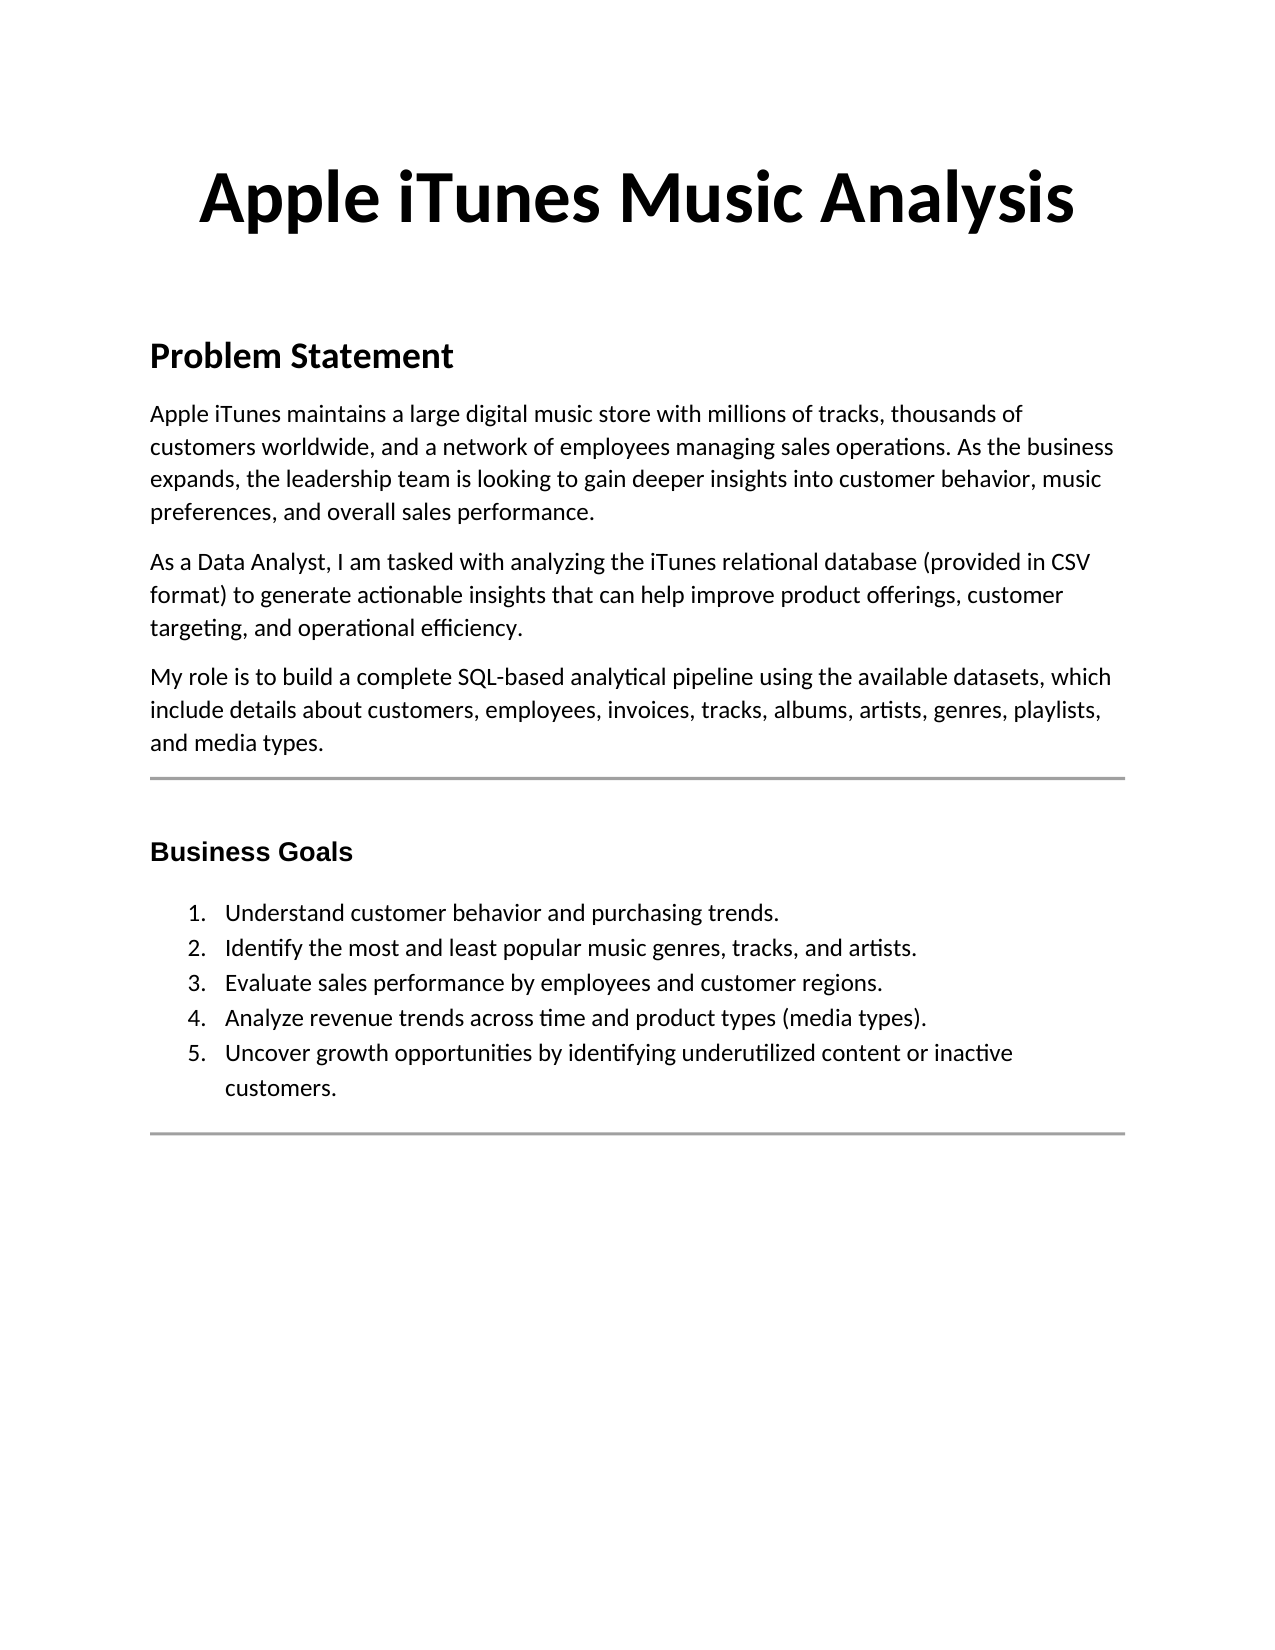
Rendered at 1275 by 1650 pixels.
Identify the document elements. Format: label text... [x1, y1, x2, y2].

text Apple iTunes Music Analysis [150, 150, 1125, 242]
list Evaluate sales performance by employees and customer regions. [187, 967, 1125, 998]
text Apple iTunes maintains a large digital music store with millions of tracks, thousands of customers worldwide, and a network of employees managing sales operations. As the business expands, the leadership team is looking to gain deeper insights into customer behavior, music preferences, and overall sales performance. [150, 398, 1125, 527]
subtitle Business Goals [150, 836, 1125, 868]
text As a Data Analyst, I am tasked with analyzing the iTunes relational database (provided in CSV format) to generate actionable insights that can help improve product offerings, customer targeting, and operational efficiency. [150, 546, 1125, 642]
list Identify the most and least popular music genres, tracks, and artists. [187, 932, 1125, 963]
list Uncover growth opportunities by identifying underutilized content or inactive customers. [187, 1037, 1125, 1103]
list Understand customer behavior and purchasing trends. [187, 897, 1125, 928]
list Analyze revenue trends across time and product types (media types). [187, 1002, 1125, 1033]
text Problem Statement [150, 332, 1125, 377]
text My role is to build a complete SQL-based analytical pipeline using the available datasets, which include details about customers, employees, invoices, tracks, albums, artists, genres, playlists, and media types. [150, 662, 1125, 758]
